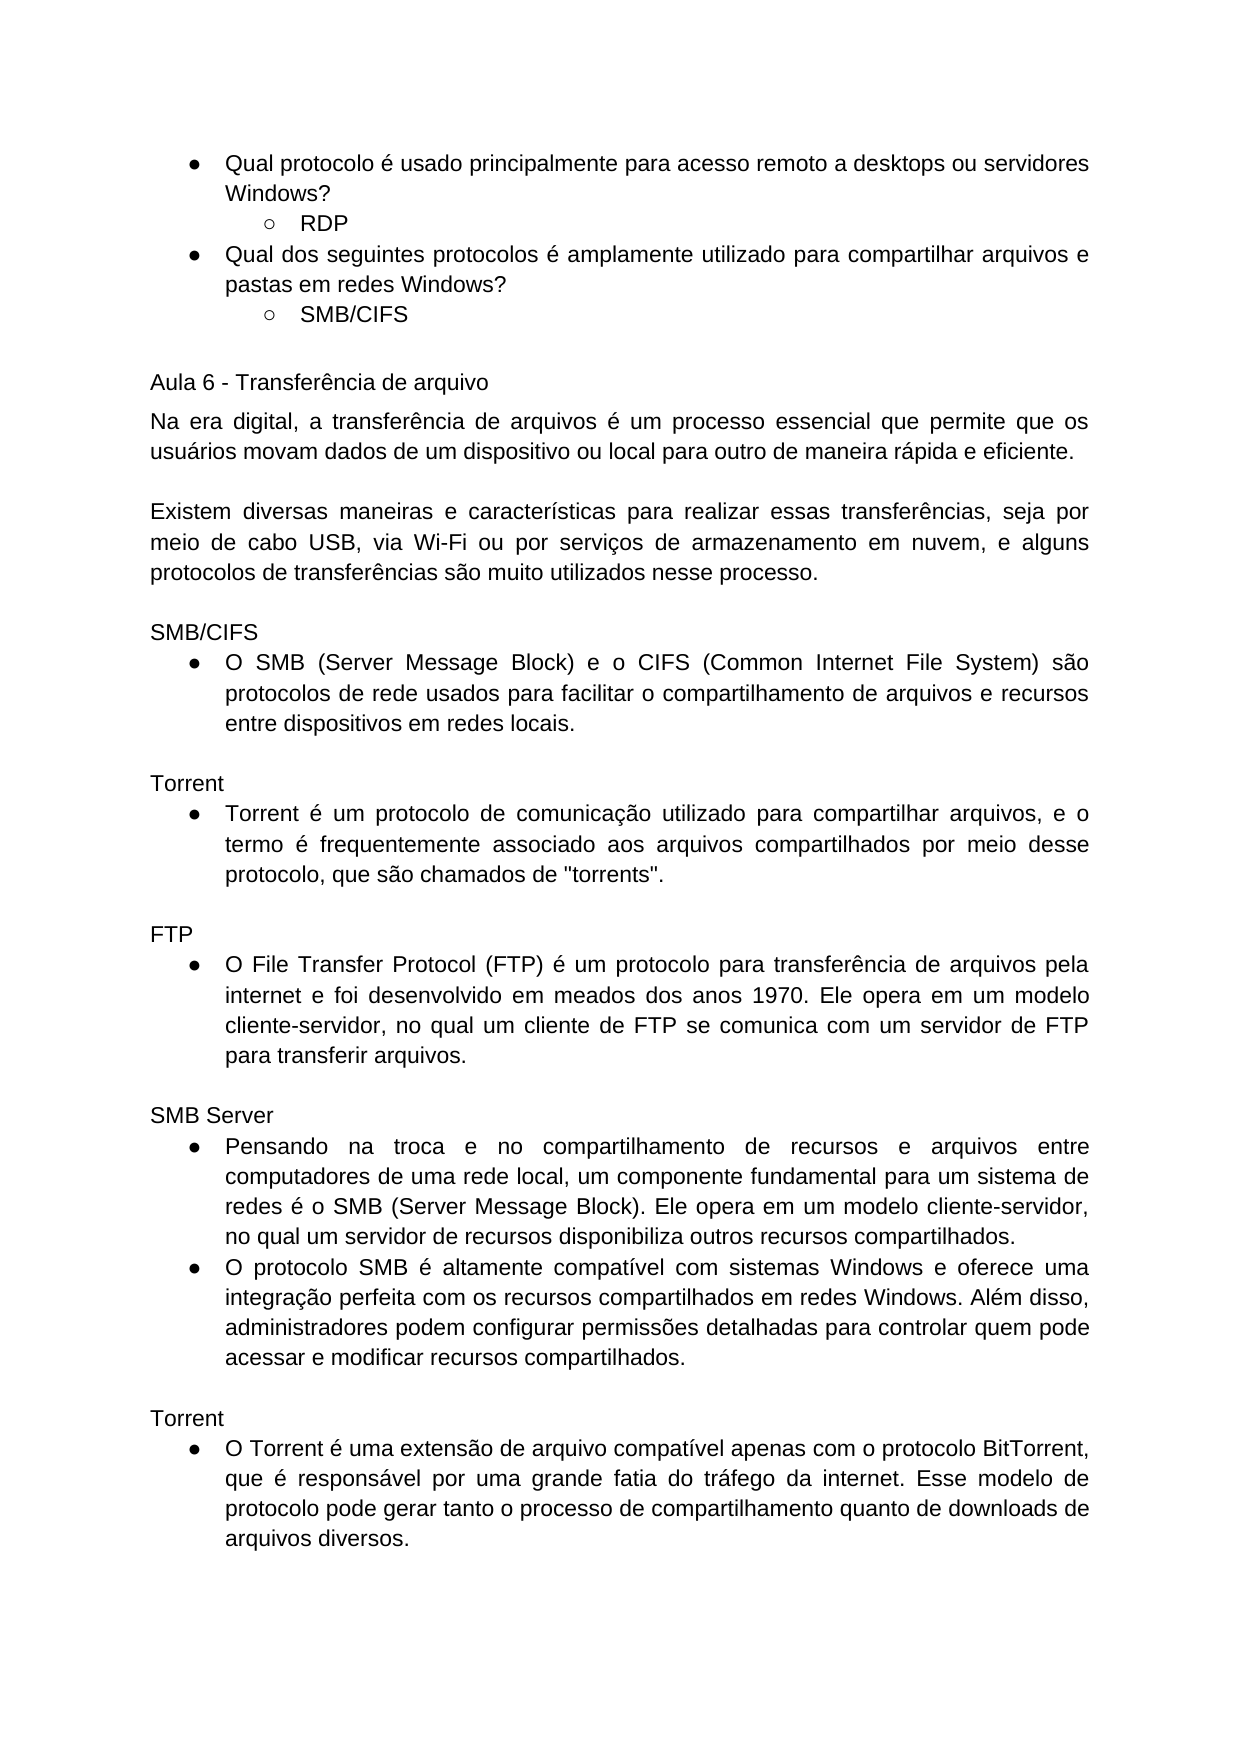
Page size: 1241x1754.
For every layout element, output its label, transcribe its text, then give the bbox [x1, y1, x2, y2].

list Qual protocolo é usado principalmente para acesso remoto a desktops ou servidores Windows? [187, 150, 1090, 207]
list Qual dos seguintes protocolos é amplamente utilizado para compartilhar arquivos e pastas em redes Windows? [187, 241, 1090, 297]
list Torrent é um protocolo de comunicação utilizado para compartilhar arquivos, e o termo é frequentemente associado aos arquivos compartilhados por meio desse protocolo, que são chamados de "torrents". [187, 800, 1090, 887]
text Existem diversas maneiras e características para realizar essas transferências, seja por meio de cabo USB, via Wi-Fi ou por serviços de armazenamento em nuvem, e alguns protocolos de transferências são muito utilizados nesse processo. [150, 498, 1090, 585]
subtitle Aula 6 - Transferência de arquivo [150, 369, 1090, 395]
list O File Transfer Protocol (FTP) é um protocolo para transferência de arquivos pela internet e foi desenvolvido em meados dos anos 1970. Ele opera em um modelo cliente-servidor, no qual um cliente de FTP se comunica com um servidor de FTP para transferir arquivos. [187, 951, 1090, 1068]
list O SMB (Server Message Block) e o CIFS (Common Internet File System) são protocolos de rede usados para facilitar o compartilhamento de arquivos e recursos entre dispositivos em redes locais. [187, 649, 1090, 736]
text Torrent [150, 770, 1090, 796]
text Torrent [150, 1404, 1090, 1431]
list RDP [262, 210, 1090, 237]
text Na era digital, a transferência de arquivos é um processo essencial que permite que os usuários movam dados de um dispositivo ou local para outro de maneira rápida e eficiente. [150, 408, 1090, 464]
list SMB/CIFS [262, 301, 1090, 327]
list O Torrent é uma extensão de arquivo compatível apenas com o protocolo BitTorrent, que é responsável por uma grande fatia do tráfego da internet. Esse modelo de protocolo pode gerar tanto o processo de compartilhamento quanto de downloads de arquivos diversos. [187, 1435, 1090, 1552]
text SMB Server [150, 1102, 1090, 1129]
text SMB/CIFS [150, 619, 1090, 645]
text FTP [150, 921, 1090, 947]
list O protocolo SMB é altamente compatível com sistemas Windows e oferece uma integração perfeita com os recursos compartilhados em redes Windows. Além disso, administradores podem configurar permissões detalhadas para controlar quem pode acessar e modificar recursos compartilhados. [187, 1253, 1090, 1370]
list Pensando na troca e no compartilhamento de recursos e arquivos entre computadores de uma rede local, um componente fundamental para um sistema de redes é o SMB (Server Message Block). Ele opera em um modelo cliente-servidor, no qual um servidor de recursos disponibiliza outros recursos compartilhados. [187, 1133, 1090, 1249]
